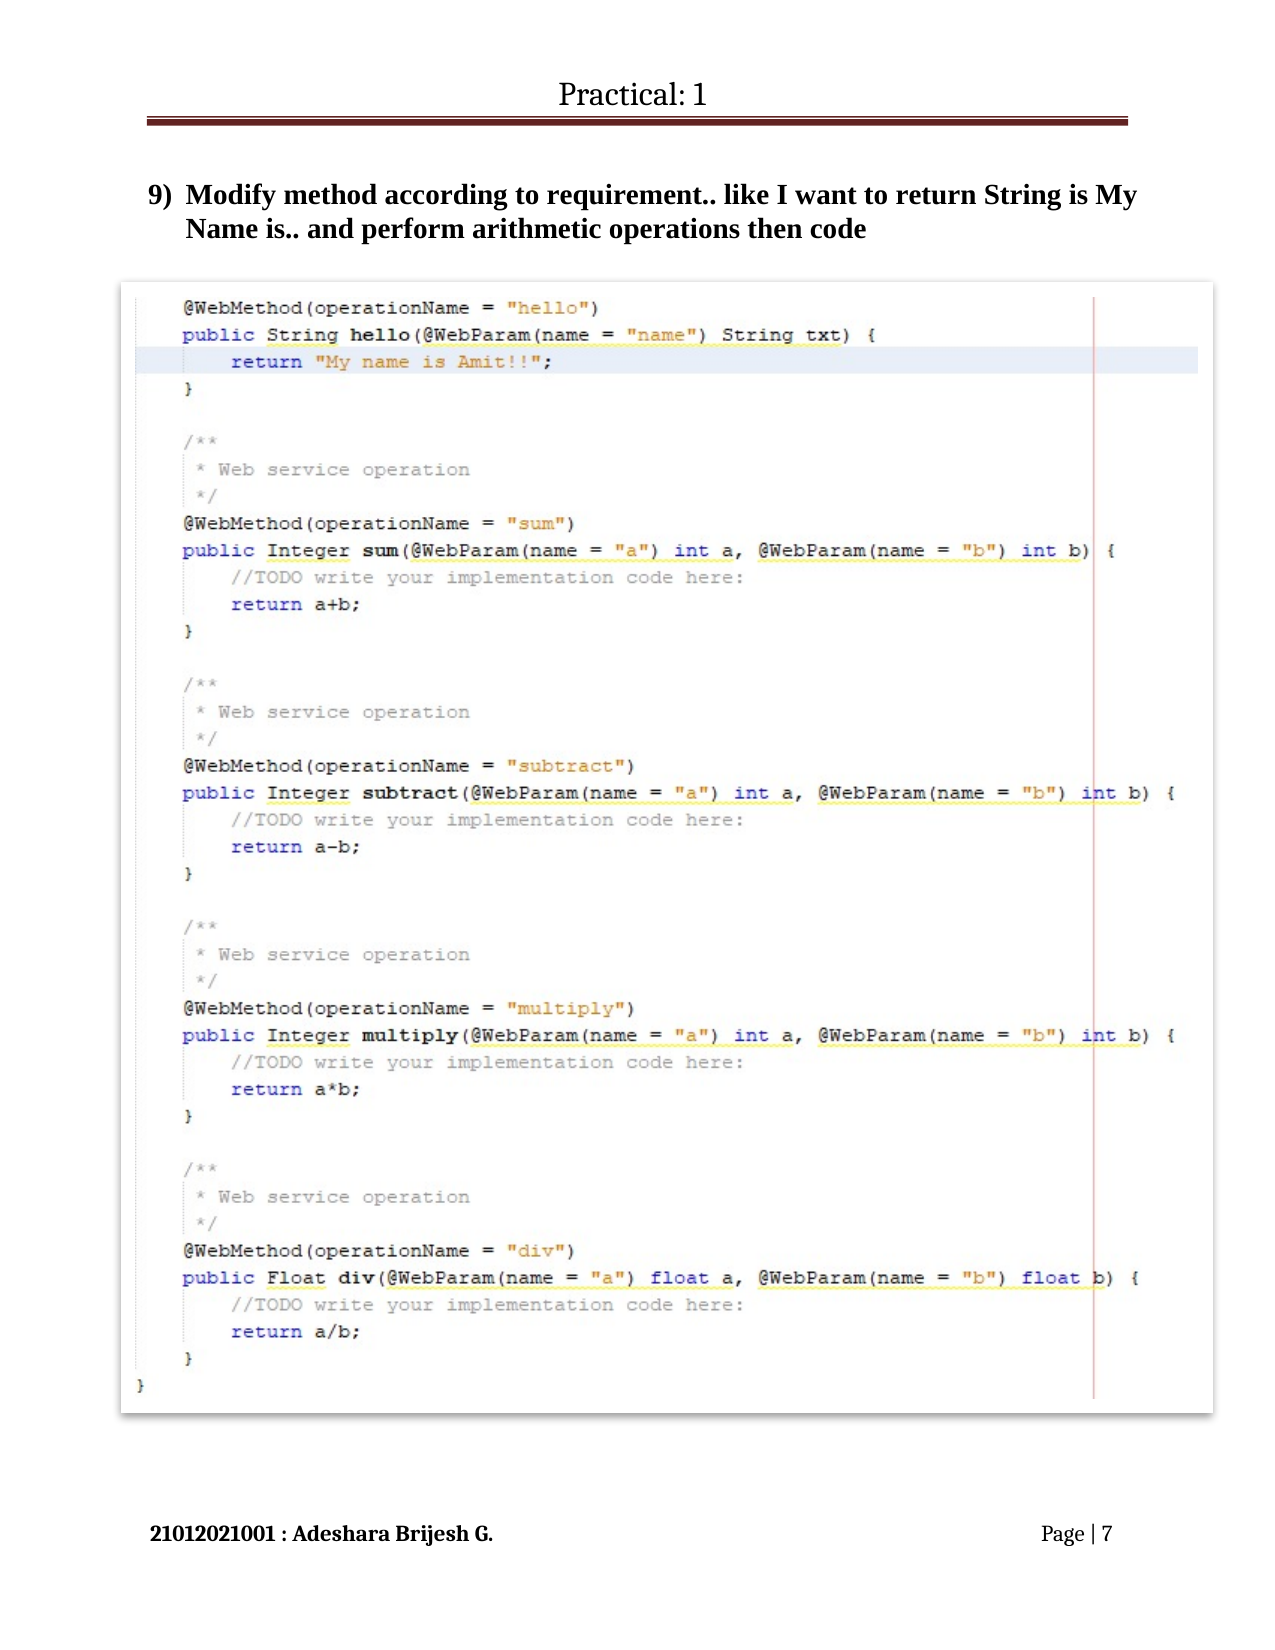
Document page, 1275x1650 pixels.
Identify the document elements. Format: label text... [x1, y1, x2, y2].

list Modify method according to requirement.. like I want to return String is My Name is.. and perform arithmetic operations then code [148, 177, 1173, 244]
picture [135, 297, 1198, 1399]
